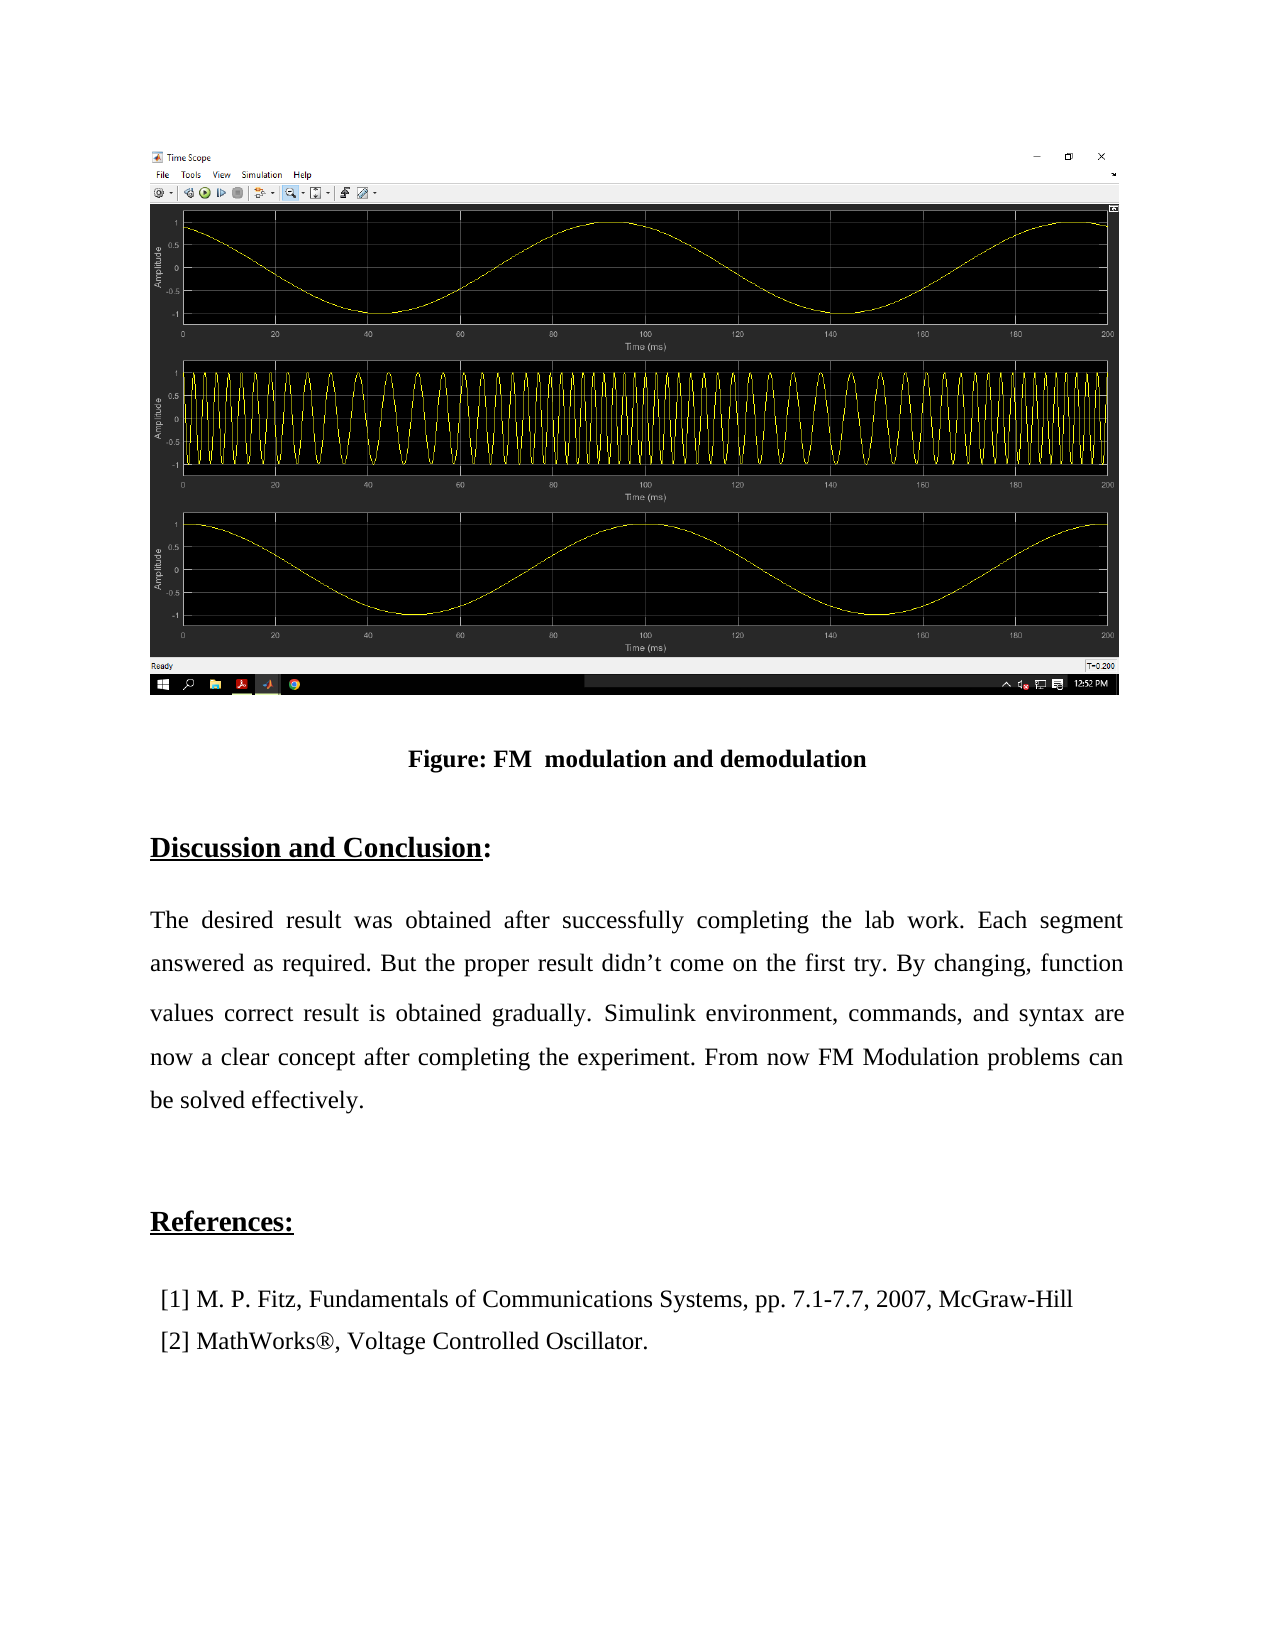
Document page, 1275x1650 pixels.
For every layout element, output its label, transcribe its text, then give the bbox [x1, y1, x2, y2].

text Discussion and Conclusion: [150, 830, 1125, 864]
subtitle References: [150, 1204, 1090, 1238]
list M. P. Fitz, Fundamentals of Communications Systems, pp. 7.1-7.7, 2007, McGraw-Hill [160, 1284, 1125, 1313]
text The desired result was obtained after successfully completing the lab work. Each segment answered as required. But the proper result didn’t come on the first try. By changing, function values correct result is obtained gradually. Simulink environment, commands, and syntax are now a clear concept after completing the experiment. From now FM Modulation problems can be solved effectively. [150, 905, 1125, 1113]
list MathWorks®, Voltage Controlled Oscillator. [160, 1326, 1125, 1355]
picture [150, 150, 1125, 716]
text Figure: FM modulation and demodulation [150, 744, 1125, 773]
